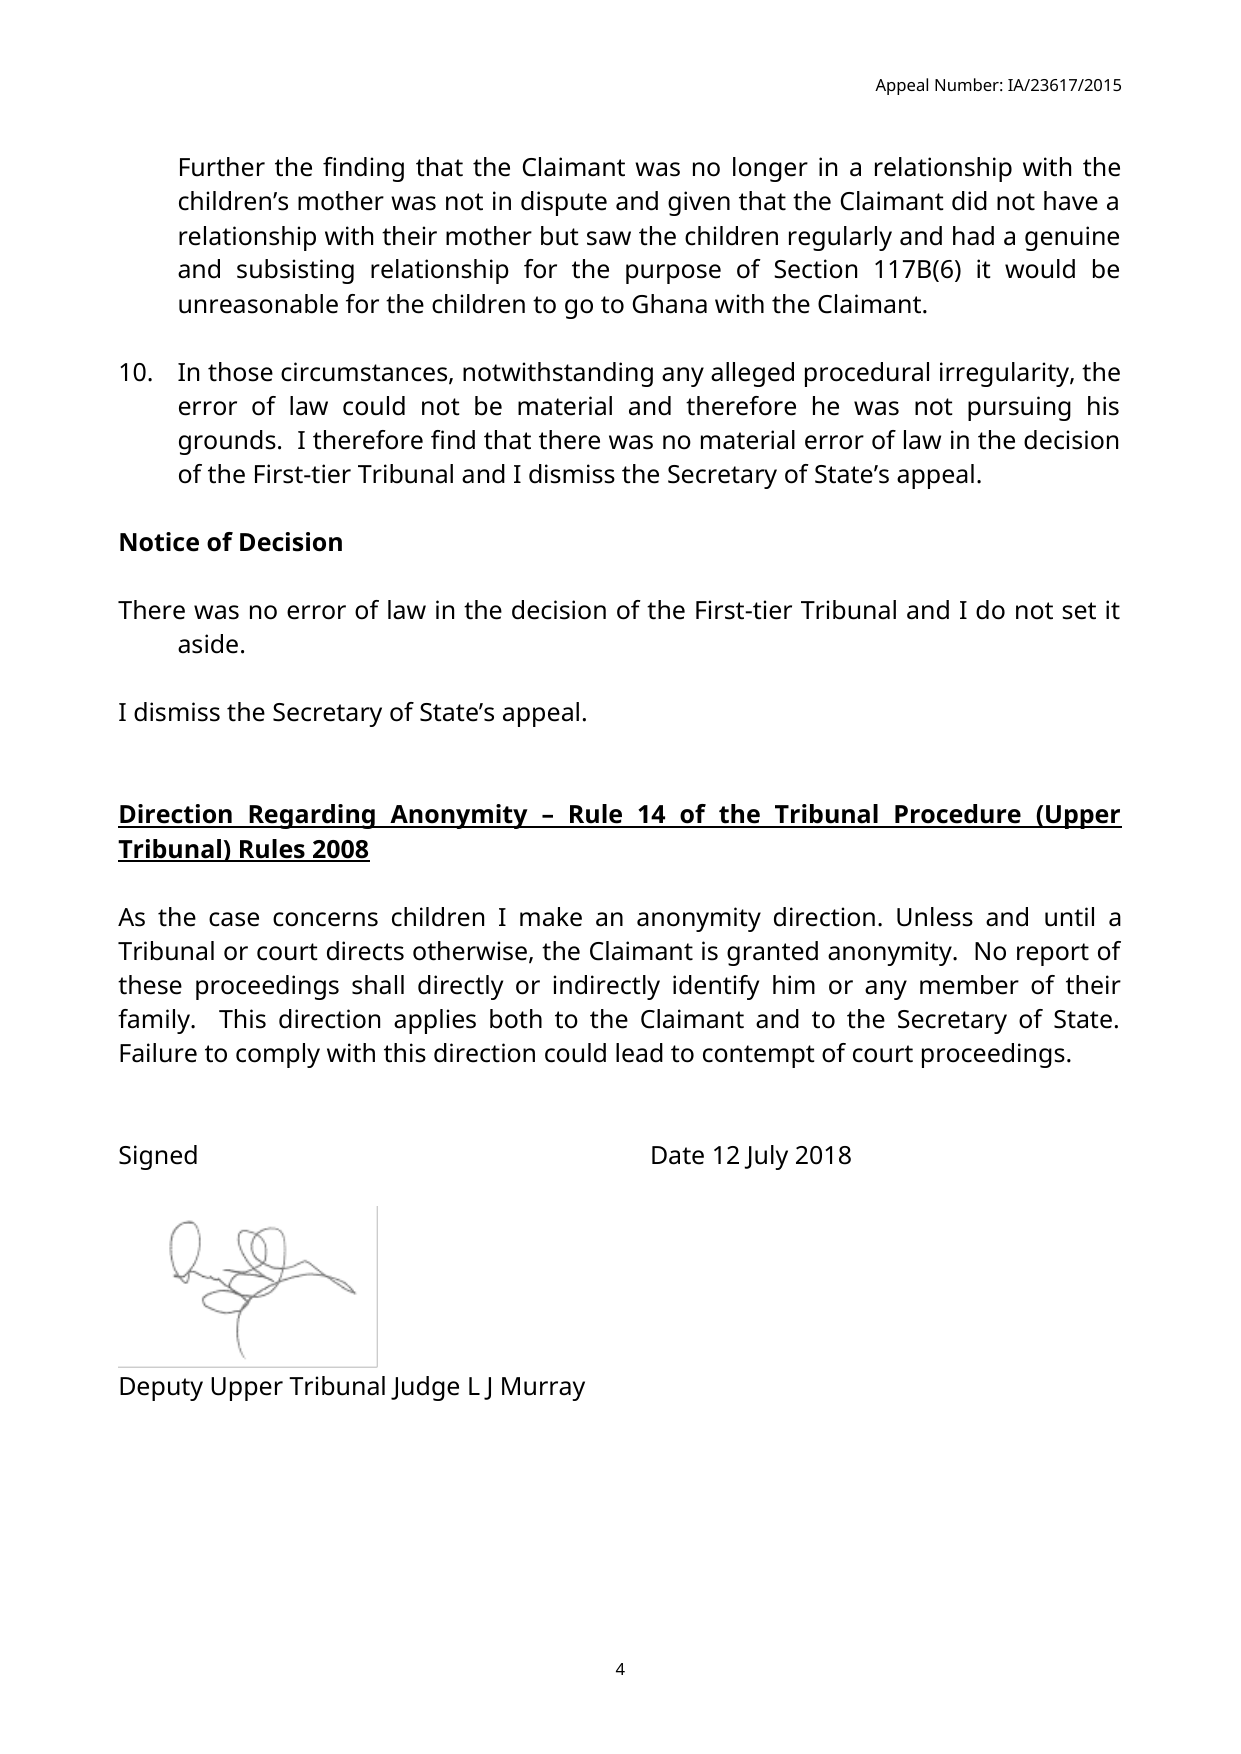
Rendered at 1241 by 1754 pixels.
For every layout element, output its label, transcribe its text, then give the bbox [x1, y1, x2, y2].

text I dismiss the Secretary of State’s appeal. [118, 695, 1122, 729]
text Deputy Upper Tribunal Judge L J Murray [118, 1368, 1122, 1402]
text Direction Regarding Anonymity – Rule 14 of the Tribunal Procedure (Upper Tribunal) Rules 2008 [118, 797, 1122, 826]
text There was no error of law in the decision of the First-tier Tribunal and I do not set it aside. [118, 593, 1122, 661]
text Signed Date 12 July 2018 [118, 1138, 1122, 1172]
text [118, 150, 1122, 320]
text Notice of Decision [118, 525, 1122, 559]
text Direction Regarding Anonymity – Rule 14 of the Tribunal Procedure (Upper Tribunal) Rules 2008 [118, 828, 1122, 865]
text 10. In those circumstances, notwithstanding any alleged procedural irregularity, the error of law could not be material and therefore he was not pursuing his grounds. I therefore find that there was no material error of law in the decision of the First-tier Tribunal and I dismiss the Secretary of State’s appeal. [118, 354, 1122, 491]
picture [118, 1206, 379, 1369]
text As the case concerns children I make an anonymity direction. Unless and until a Tribunal or court directs otherwise, the Claimant is granted anonymity. No report of these proceedings shall directly or indirectly identify him or any member of their family. This direction applies both to the Claimant and to the Secretary of State. Failure to comply with this direction could lead to contempt of court proceedings. [118, 899, 1122, 1070]
